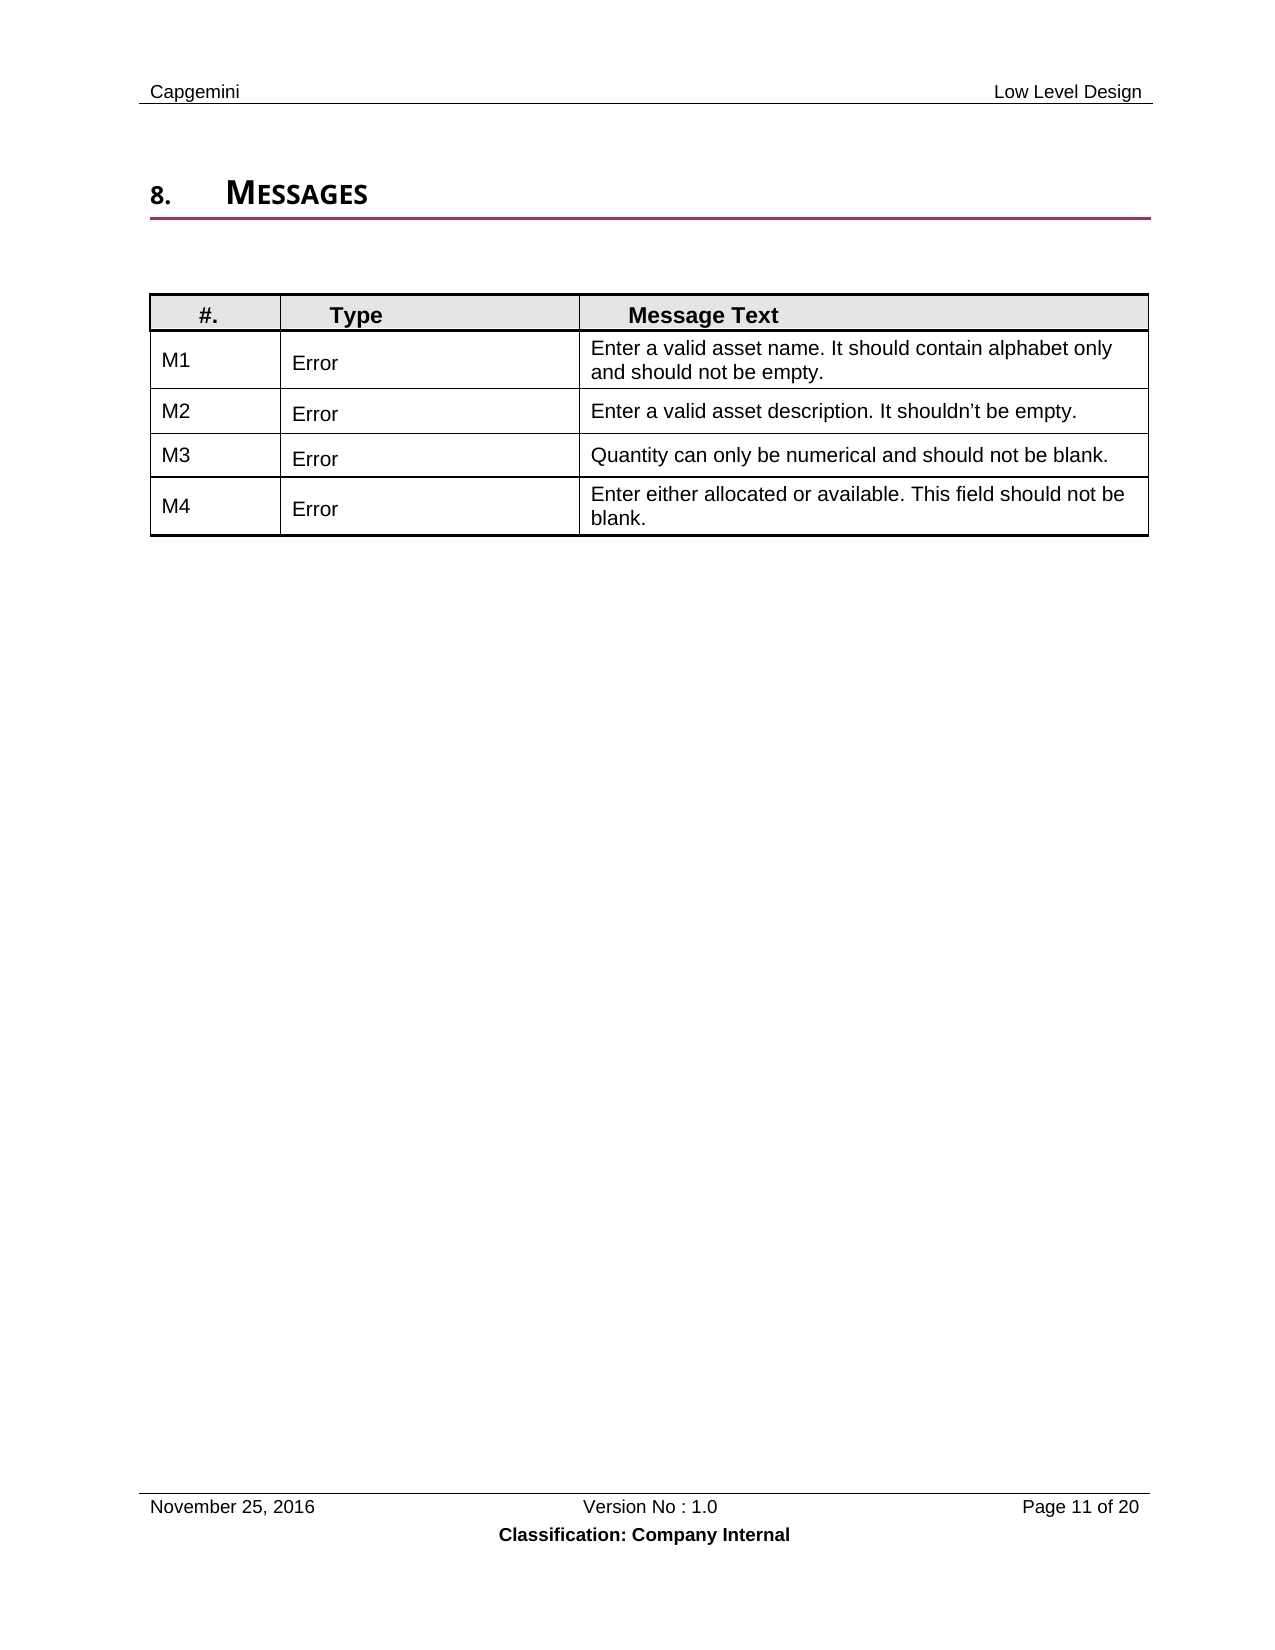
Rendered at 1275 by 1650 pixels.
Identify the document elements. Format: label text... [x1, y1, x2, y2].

table_cell Enter a valid asset name. It should contain alphabet only and should not be empty. [580, 332, 1148, 388]
table_cell Enter a valid asset description. It shouldn’t be empty. [580, 389, 1148, 433]
table_cell Enter either allocated or available. This field should not be blank. [580, 478, 1148, 534]
table_header #. [151, 296, 280, 328]
table_cell M2 [151, 389, 280, 433]
table_cell M4 [151, 478, 280, 534]
table_cell Error [281, 389, 579, 433]
table_cell Error [281, 332, 579, 388]
table_cell Error [281, 478, 579, 534]
table_cell M3 [151, 434, 280, 476]
table_cell Quantity can only be numerical and should not be blank. [580, 434, 1148, 476]
table_header Message Text [580, 296, 1148, 328]
table_header Type [281, 296, 579, 328]
subtitle Messages [150, 169, 1151, 217]
table_cell Error [281, 434, 579, 476]
table_cell M1 [151, 332, 280, 388]
